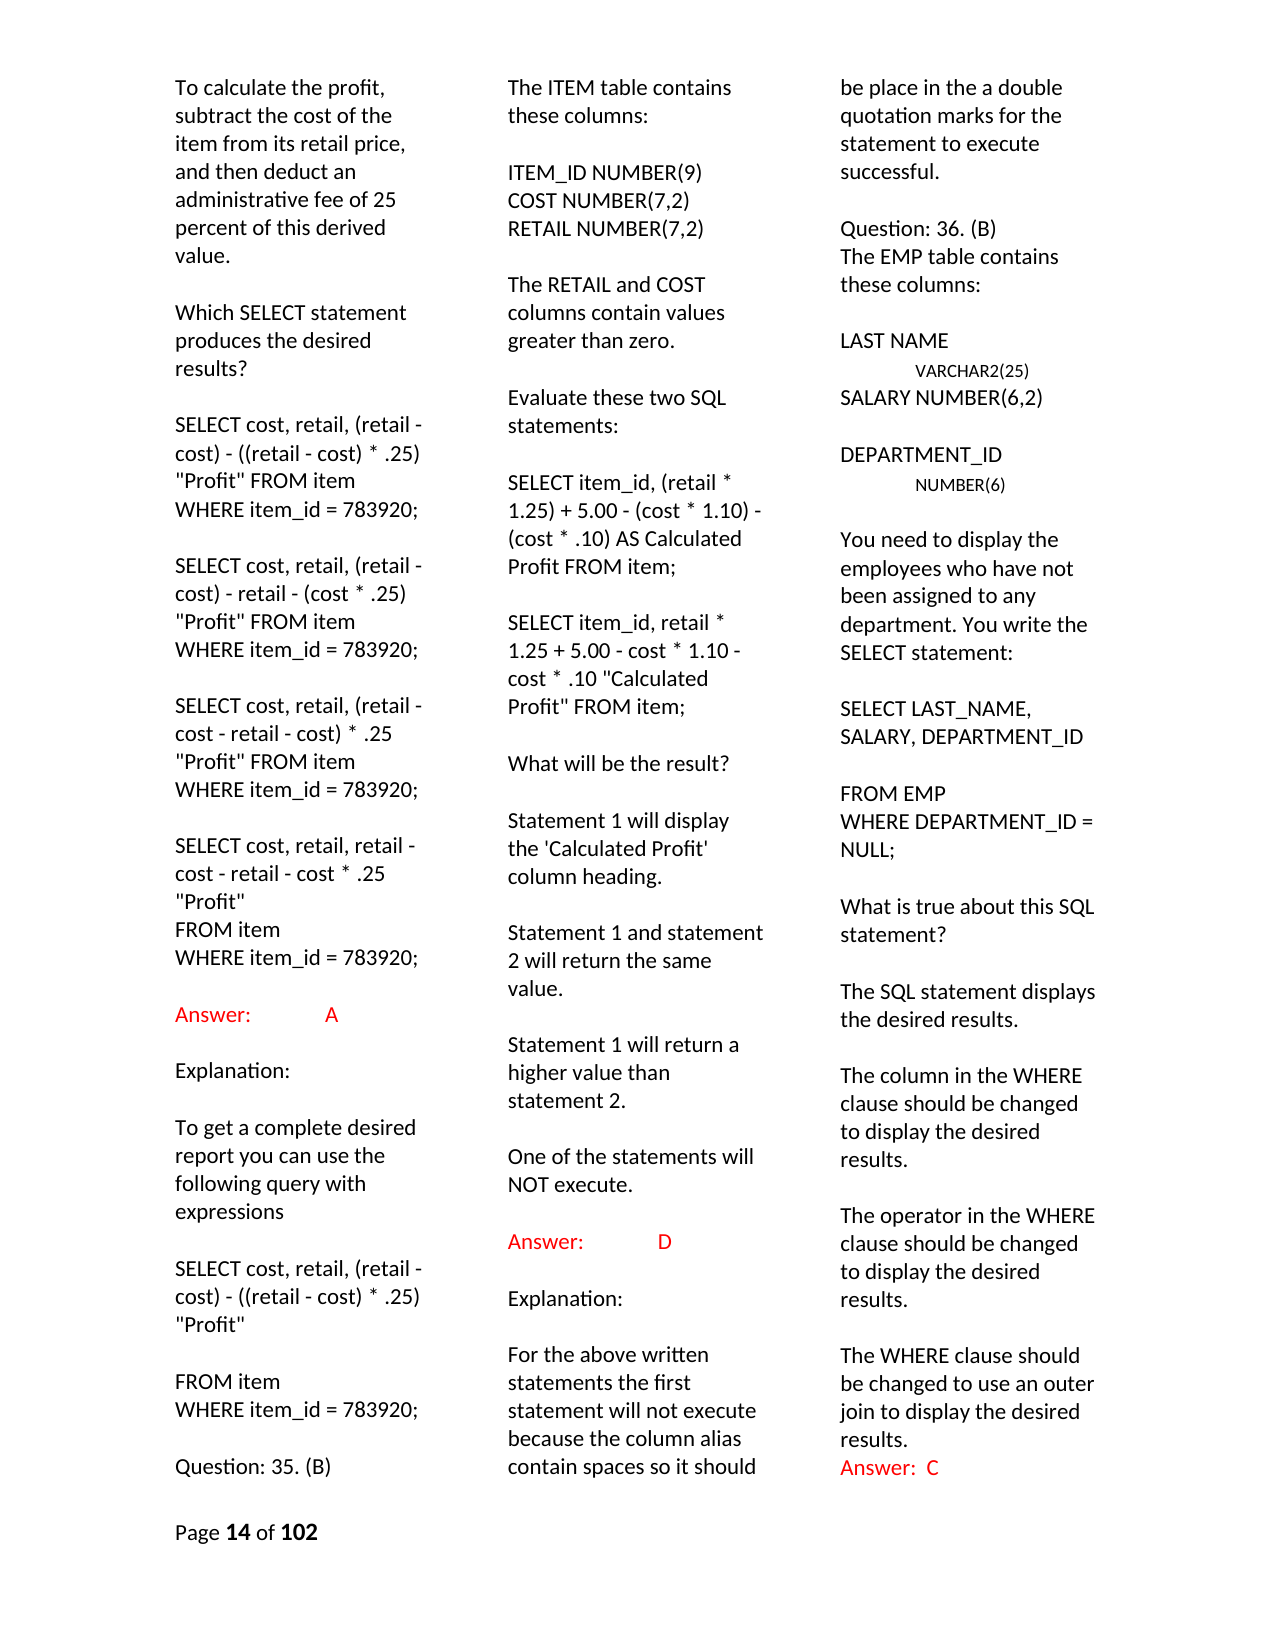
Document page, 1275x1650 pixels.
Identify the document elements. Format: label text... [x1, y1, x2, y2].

text Explanation: [508, 1284, 765, 1312]
text SALARY NUMBER(6,2) [840, 383, 1098, 411]
text WHERE item_id = 783920; [175, 1395, 433, 1423]
text DEPARTMENT_ID NUMBER(6) [840, 440, 1098, 497]
text SELECT cost, retail, (retail - cost - retail - cost) * .25 "Profit" FROM item [175, 691, 433, 775]
text The SQL statement displays the desired results. [840, 977, 1098, 1033]
text Answer: D [508, 1227, 765, 1255]
text WHERE DEPARTMENT_ID = NULL; [840, 807, 1098, 863]
text LAST NAME VARCHAR2(25) [840, 327, 1098, 383]
text Question: 36. (B) [840, 214, 1098, 242]
text One of the statements will NOT execute. [508, 1142, 765, 1198]
text Statement 1 and statement 2 will return the same value. [508, 918, 765, 1002]
text SELECT item_id, (retail * 1.25) + 5.00 - (cost * 1.10) - (cost * .10) AS Calculated Profit FROM item; [508, 468, 765, 580]
text WHERE item_id = 783920; [175, 635, 433, 663]
text The operator in the WHERE clause should be changed to display the desired results. [840, 1201, 1098, 1313]
text SELECT cost, retail, retail - cost - retail - cost * .25 "Profit" [175, 831, 433, 915]
text To get a complete desired report you can use the following query with expressions [175, 1113, 433, 1225]
text The RETAIL and COST columns contain values greater than zero. [508, 271, 765, 354]
text SELECT cost, retail, (retail - cost) - retail - (cost * .25) "Profit" FROM item [175, 551, 433, 635]
text COST NUMBER(7,2) [508, 186, 765, 214]
text FROM EMP [840, 779, 1098, 807]
text Answer: C [840, 1453, 1098, 1481]
text WHERE item_id = 783920; [175, 495, 433, 523]
text FROM item [175, 1367, 433, 1395]
text WHERE item_id = 783920; [175, 775, 433, 803]
text SELECT cost, retail, (retail - cost) - ((retail - cost) * .25) "Profit" [175, 1254, 433, 1338]
text For the above written statements the first statement will not execute because the column alias contain spaces so it should be place in the a double quotation marks for the statement to execute successful. [840, 73, 1098, 185]
text FROM item [175, 915, 433, 943]
text SELECT item_id, retail * 1.25 + 5.00 - cost * 1.10 - cost * .10 "Calculated Profit" FROM item; [508, 608, 765, 720]
text RETAIL NUMBER(7,2) [508, 214, 765, 242]
text Statement 1 will display the 'Calculated Profit' column heading. [508, 806, 765, 890]
text Which SELECT statement produces the desired results? [175, 298, 433, 382]
text Answer: A [175, 1000, 433, 1028]
text SELECT LAST_NAME, SALARY, DEPARTMENT_ID [840, 694, 1098, 751]
text Question: 35. (B) [175, 1452, 433, 1480]
text The column in the WHERE clause should be changed to display the desired results. [840, 1061, 1098, 1173]
text What is true about this SQL statement? [840, 892, 1098, 948]
text ITEM_ID NUMBER(9) [508, 158, 765, 186]
text What will be the result? [508, 749, 765, 777]
text Explanation: [175, 1057, 433, 1084]
text Evaluate these two SQL statements: [508, 383, 765, 439]
text You need to display the employees who have not been assigned to any department. You write the SELECT statement: [840, 526, 1098, 666]
text The EMP table contains these columns: [840, 242, 1098, 298]
text SELECT cost, retail, (retail - cost) - ((retail - cost) * .25) "Profit" FROM item [175, 411, 433, 495]
text WHERE item_id = 783920; [175, 943, 433, 971]
text For the above written statements the first statement will not execute because the column alias contain spaces so it should be place in the a double quotation marks for the statement to execute successful. [508, 1340, 765, 1481]
text The WHERE clause should be changed to use an outer join to display the desired results. [840, 1341, 1098, 1453]
text The ITEM table contains these columns: [508, 73, 765, 129]
text Statement 1 will return a higher value than statement 2. [508, 1030, 765, 1114]
